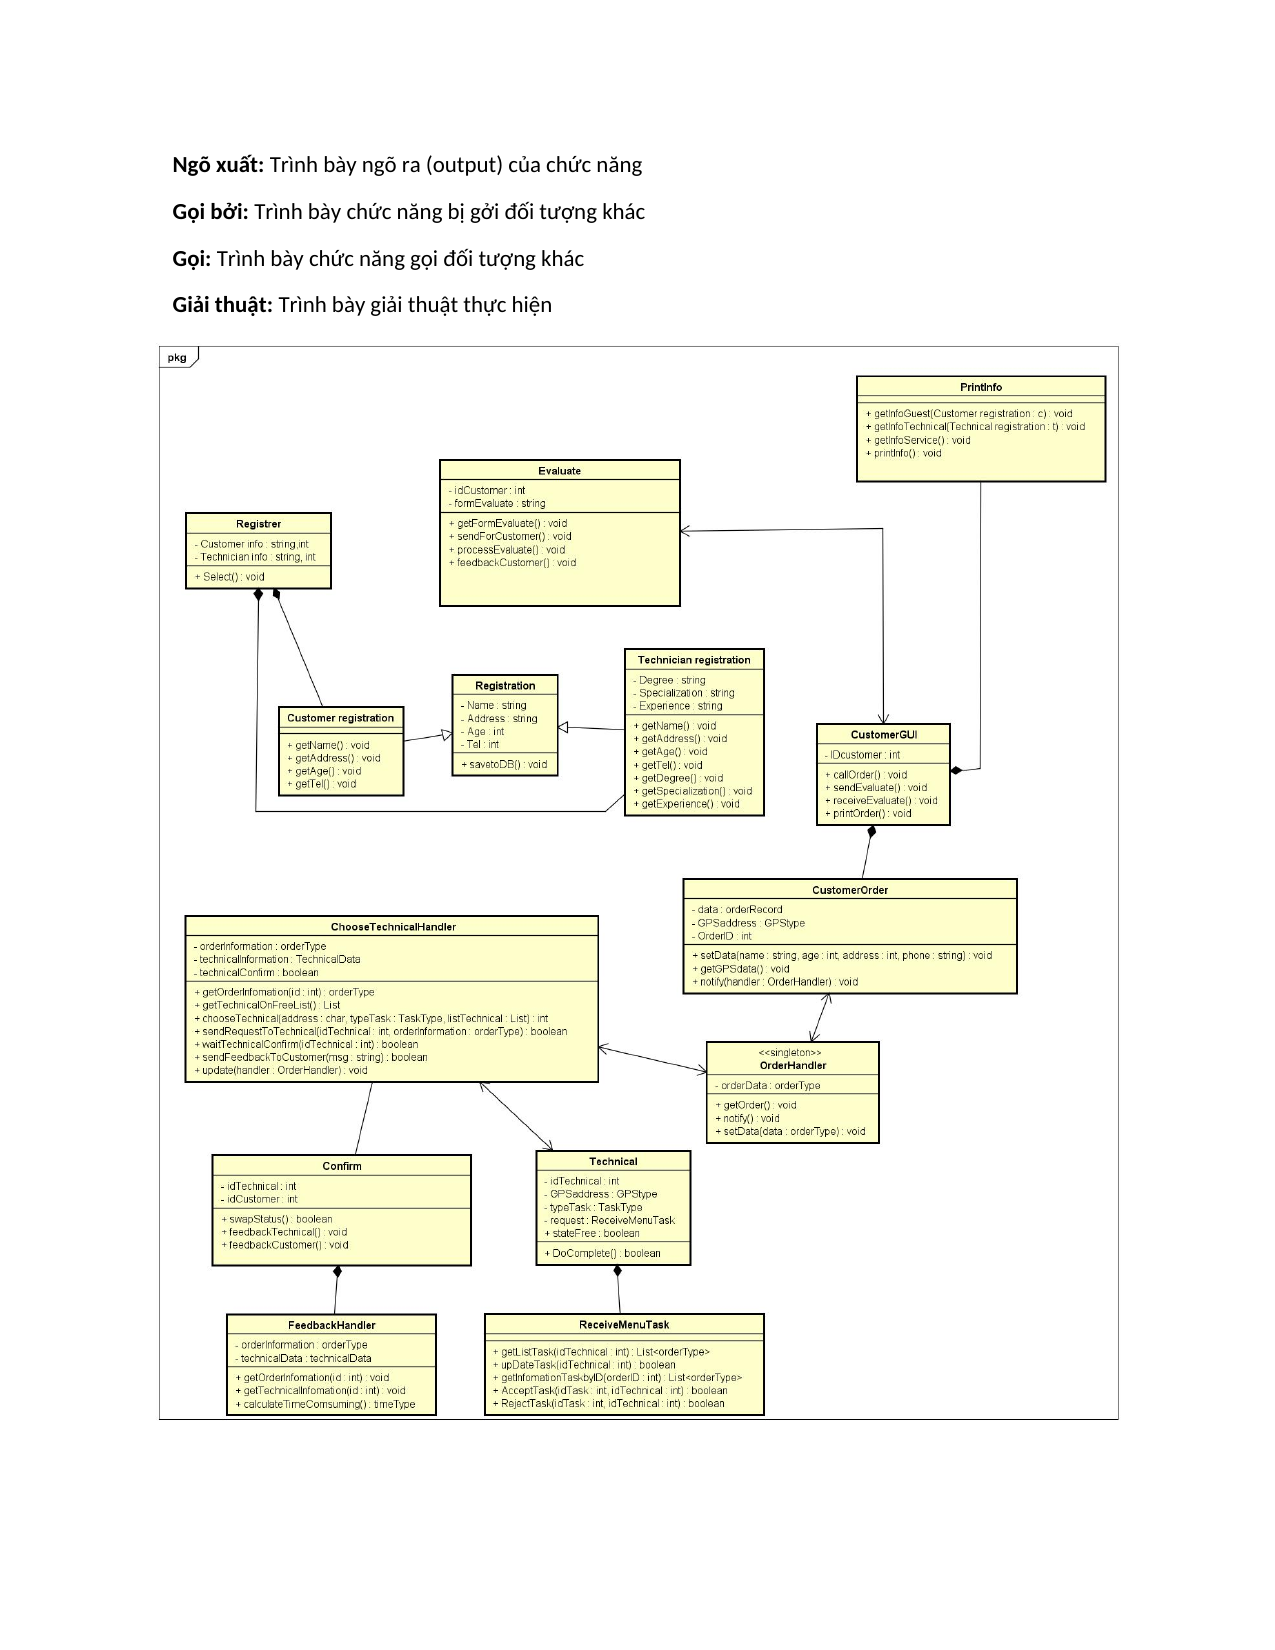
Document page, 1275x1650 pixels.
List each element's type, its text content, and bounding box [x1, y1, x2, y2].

text Gọi: Trình bày chức năng gọi đối tượng khác [150, 244, 1125, 272]
text Giải thuật: Trình bày giải thuật thực hiện [150, 291, 1125, 319]
text Ngõ xuất: Trình bày ngõ ra (output) của chức năng [150, 150, 1125, 178]
picture [150, 337, 1125, 1428]
text Gọi bởi: Trình bày chức năng bị gởi đối tượng khác [150, 197, 1125, 225]
